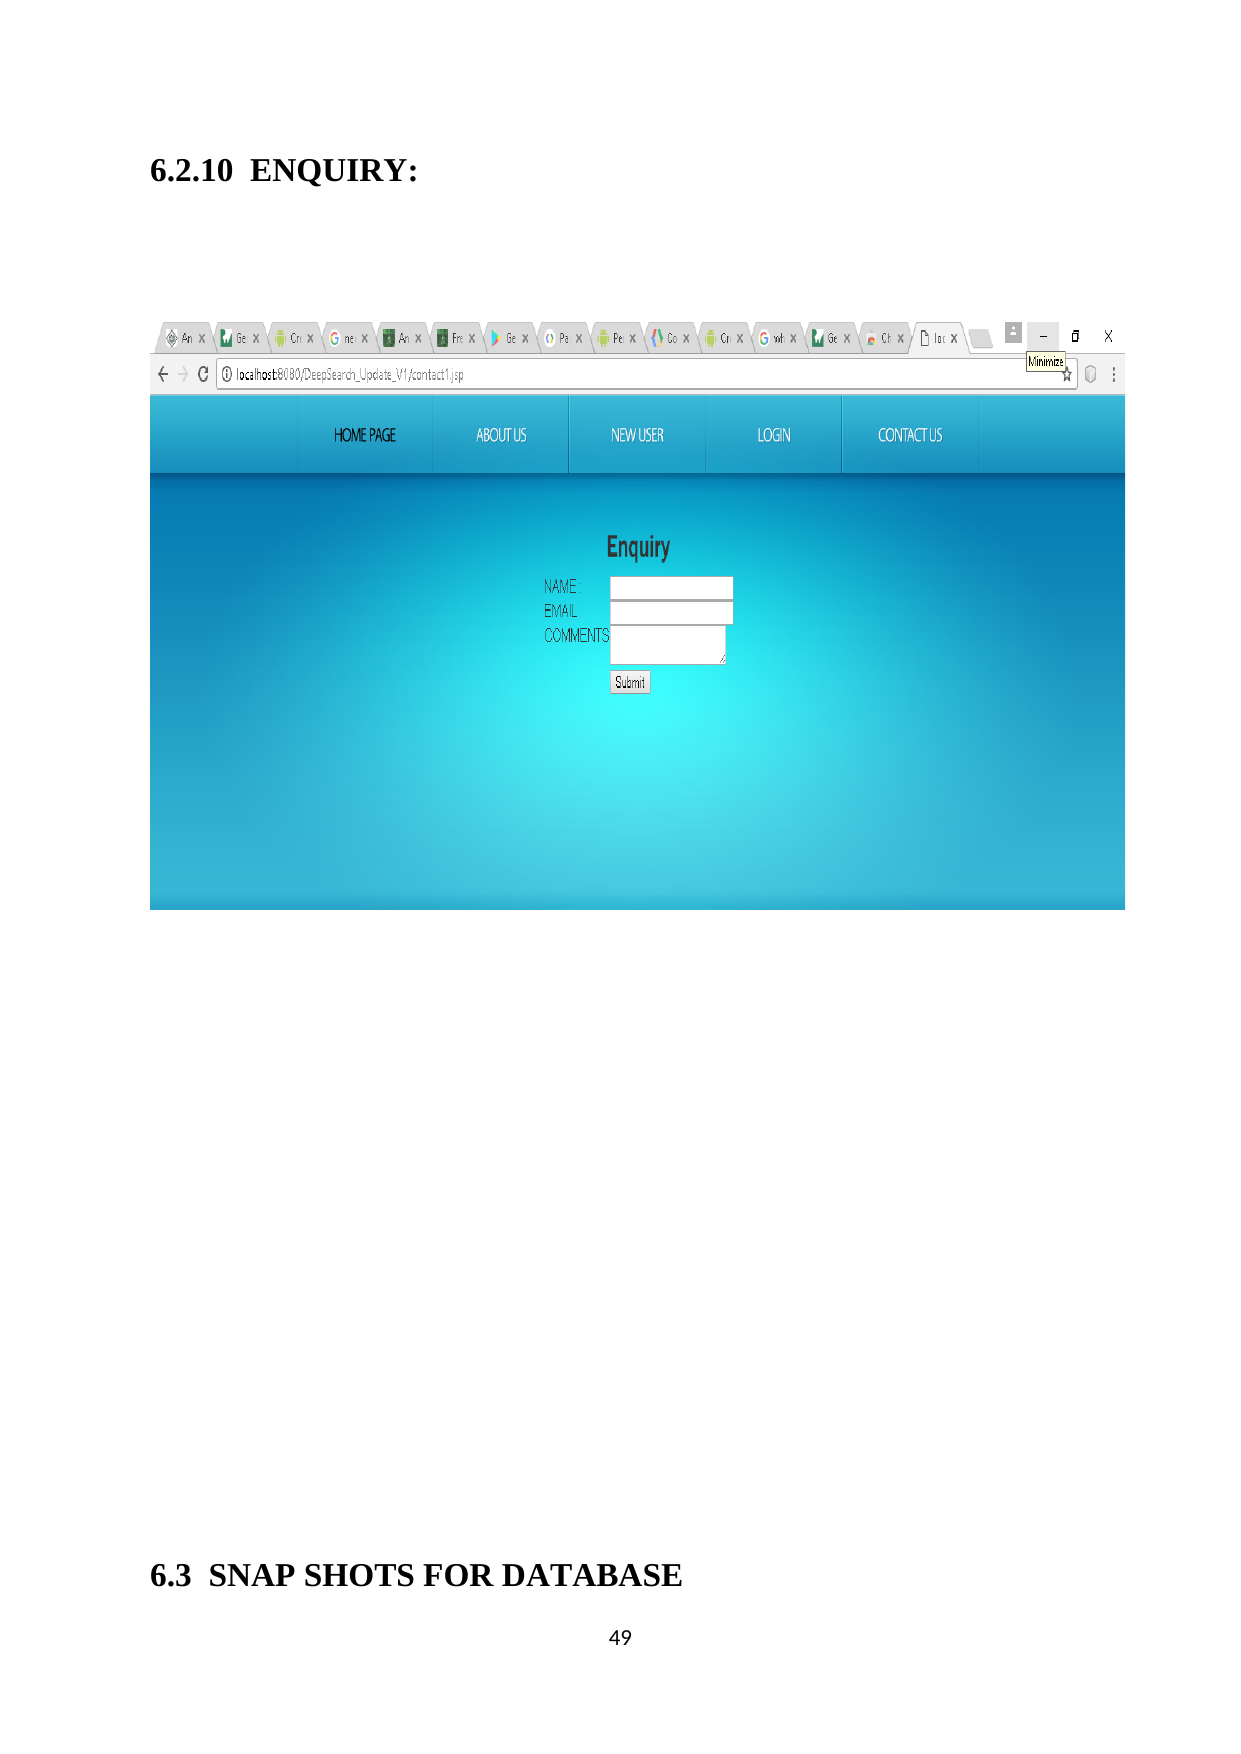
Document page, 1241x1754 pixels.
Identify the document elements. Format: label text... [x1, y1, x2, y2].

picture [150, 519, 1125, 910]
text 6.2.10 ENQUIRY: [150, 150, 1090, 188]
text 6.3 SNAP SHOTS FOR DATABASE [150, 1556, 1090, 1594]
picture [150, 322, 1125, 482]
